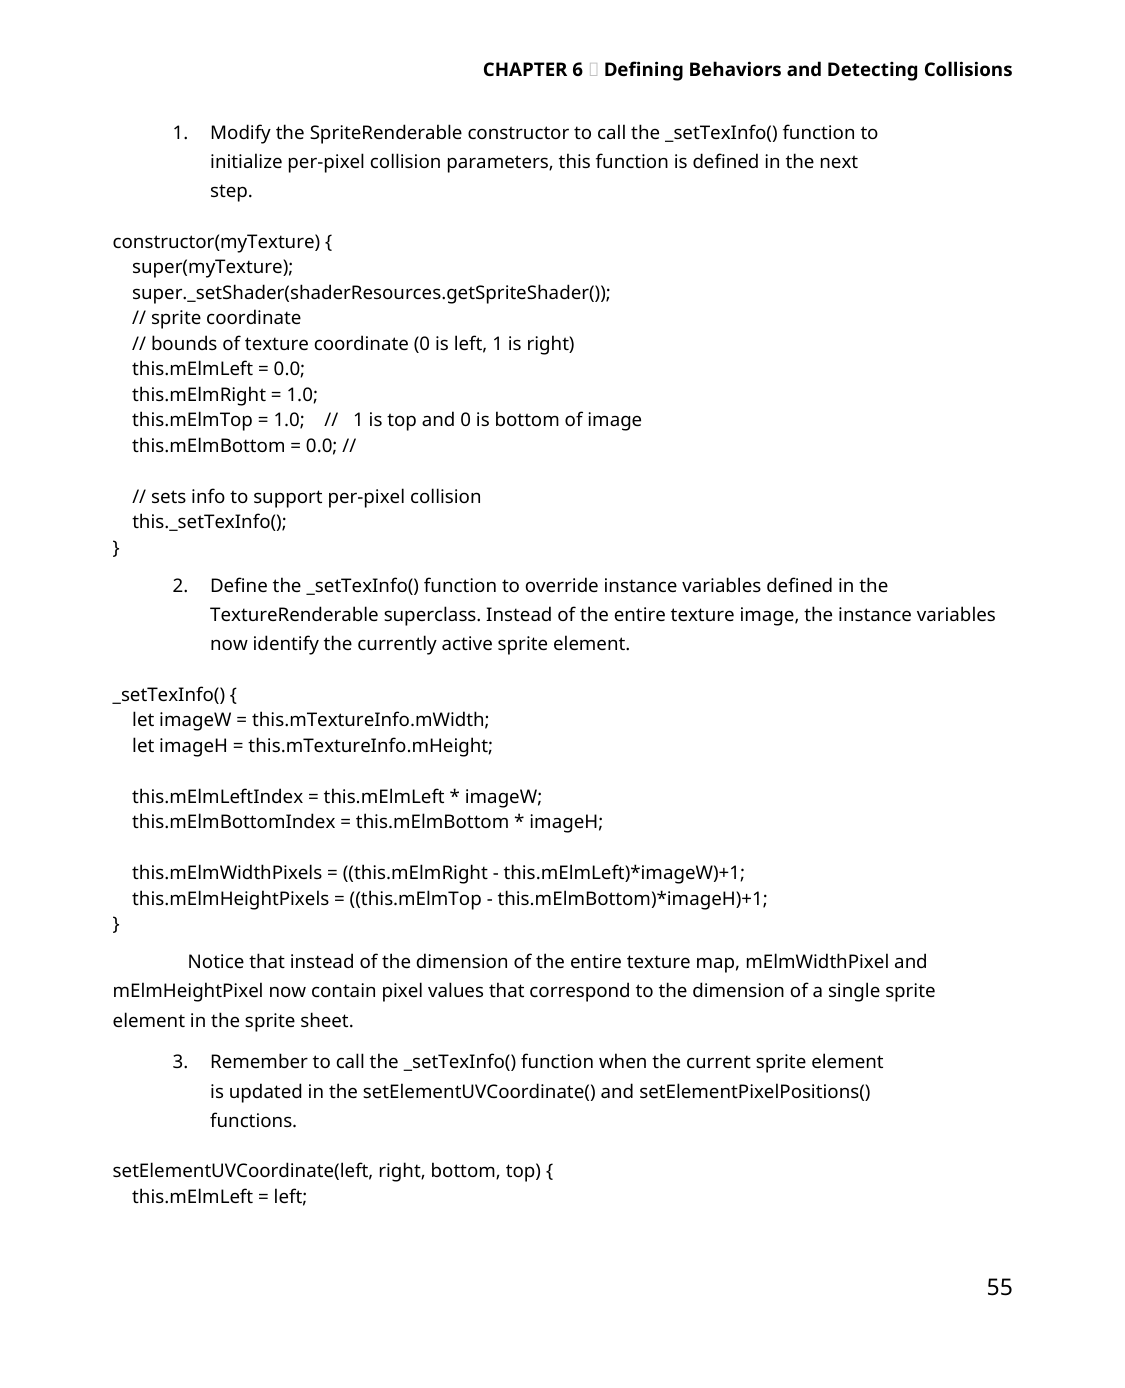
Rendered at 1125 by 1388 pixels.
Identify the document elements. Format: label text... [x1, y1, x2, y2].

text this.mElmBottomIndex = this.mElmBottom * imageH; [112, 808, 1012, 834]
text super._setShader(shaderResources.getSpriteShader()); [112, 279, 1012, 304]
list Define the _setTexInfo() function to override instance variables defined in the TextureRenderable superclass. Instead of the entire texture image, the instance variables now identify the currently active sprite element. [172, 572, 1012, 656]
text super(myTexture); [112, 253, 1012, 279]
text // sets info to support per-pixel collision [112, 483, 1012, 509]
text _setTexInfo() { [112, 681, 1012, 706]
text // bounds of texture coordinate (0 is left, 1 is right) [112, 330, 1012, 356]
text Notice that instead of the dimension of the entire texture map, mElmWidthPixel and mElmHeightPixel now contain pixel values that correspond to the dimension of a single sprite element in the sprite sheet. [112, 948, 1012, 1033]
text this.mElmWidthPixels = ((this.mElmRight - this.mElmLeft)*imageW)+1; [112, 859, 1012, 885]
text this.mElmLeftIndex = this.mElmLeft * imageW; [112, 783, 1012, 808]
text constructor(myTexture) { [112, 228, 1012, 253]
text this._setTexInfo(); [112, 509, 1012, 534]
text this.mElmBottom = 0.0; // [112, 432, 1012, 458]
text this.mElmRight = 1.0; [112, 381, 1012, 407]
text // sprite coordinate [112, 304, 1012, 330]
text this.mElmLeft = left; [112, 1183, 1012, 1208]
text } [112, 911, 1012, 936]
text let imageH = this.mTextureInfo.mHeight; [112, 732, 1012, 757]
text this.mElmHeightPixels = ((this.mElmTop - this.mElmBottom)*imageH)+1; [112, 885, 1012, 911]
list Modify the SpriteRenderable constructor to call the _setTexInfo() function to initialize per-pixel collision parameters, this function is defined in the next step. [172, 119, 892, 203]
text this.mElmTop = 1.0; // 1 is top and 0 is bottom of image [112, 407, 1012, 432]
text let imageW = this.mTextureInfo.mWidth; [112, 706, 1012, 732]
text this.mElmLeft = 0.0; [112, 356, 1012, 381]
text } [112, 534, 1012, 560]
list Remember to call the _setTexInfo() function when the current sprite element is updated in the setElementUVCoordinate() and setElementPixelPositions() functions. [172, 1049, 892, 1133]
text setElementUVCoordinate(left, right, bottom, top) { [112, 1157, 1012, 1183]
